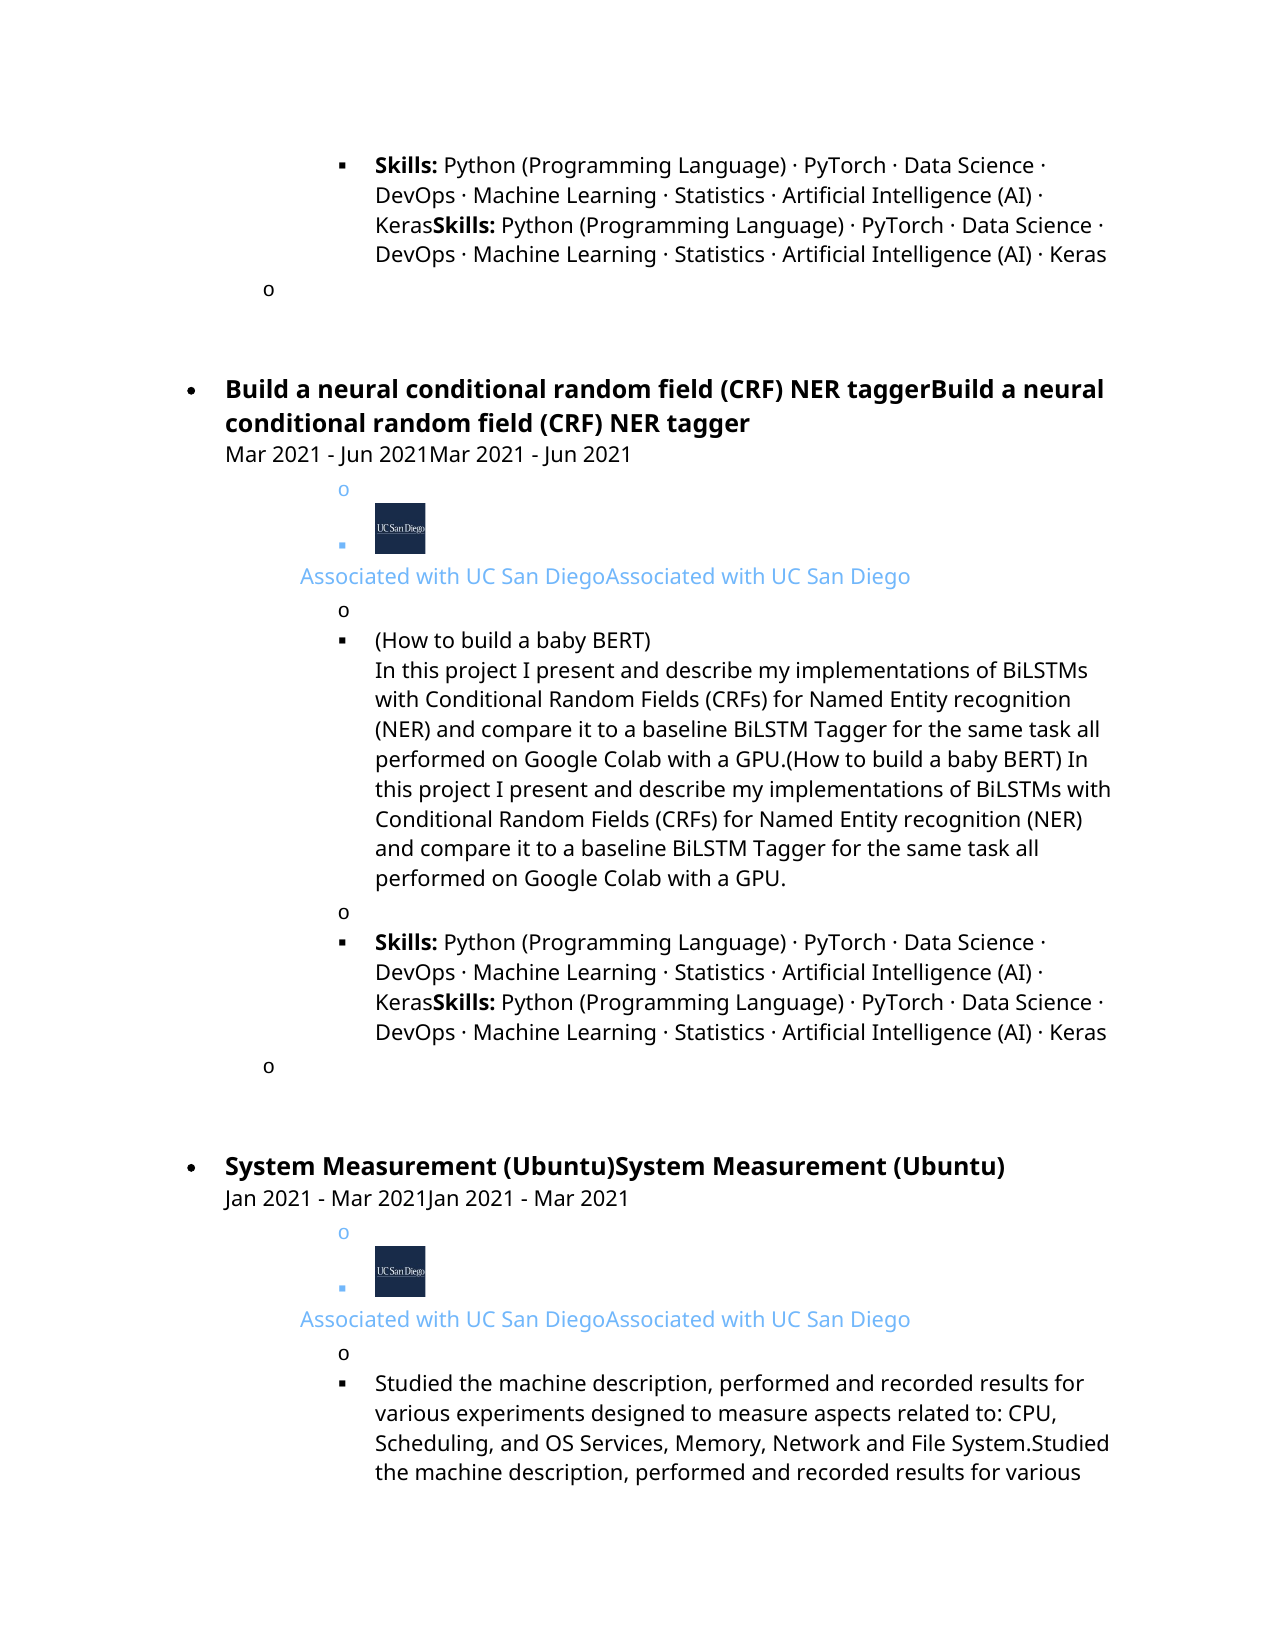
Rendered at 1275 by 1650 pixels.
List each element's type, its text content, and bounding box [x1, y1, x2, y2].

list Build a neural conditional random field (CRF) NER taggerBuild a neural conditional random field (CRF) NER tagger [187, 371, 1125, 439]
list Skills: Python (Programming Language) · PyTorch · Data Science · DevOps · Machine Learning · Statistics · Artificial Intelligence (AI) · KerasSkills: Python (Programming Language) · PyTorch · Data Science · DevOps · Machine Learning · Statistics · Artificial Intelligence (AI) · Keras [337, 927, 1125, 1046]
list (How to build a baby BERT) In this project I present and describe my implementations of BiLSTMs with Conditional Random Fields (CRFs) for Named Entity recognition (NER) and compare it to a baseline BiLSTM Tagger for the same task all performed on Google Colab with a GPU.(How to build a baby BERT) In this project I present and describe my implementations of BiLSTMs with Conditional Random Fields (CRFs) for Named Entity recognition (NER) and compare it to a baseline BiLSTM Tagger for the same task all performed on Google Colab with a GPU. [337, 625, 1125, 893]
text Associated with UC San DiegoAssociated with UC San Diego [300, 1304, 1125, 1334]
list Skills: Python (Programming Language) · PyTorch · Data Science · DevOps · Machine Learning · Statistics · Artificial Intelligence (AI) · KerasSkills: Python (Programming Language) · PyTorch · Data Science · DevOps · Machine Learning · Statistics · Artificial Intelligence (AI) · Keras [337, 150, 1125, 269]
text Jan 2021 - Mar 2021Jan 2021 - Mar 2021 [225, 1182, 1125, 1212]
text Mar 2021 - Jun 2021Mar 2021 - Jun 2021 [225, 439, 1125, 469]
picture [375, 1246, 426, 1297]
text Associated with UC San DiegoAssociated with UC San Diego [300, 561, 1125, 591]
picture [375, 503, 426, 554]
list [337, 1368, 1125, 1487]
list System Measurement (Ubuntu)System Measurement (Ubuntu) [187, 1148, 1125, 1182]
